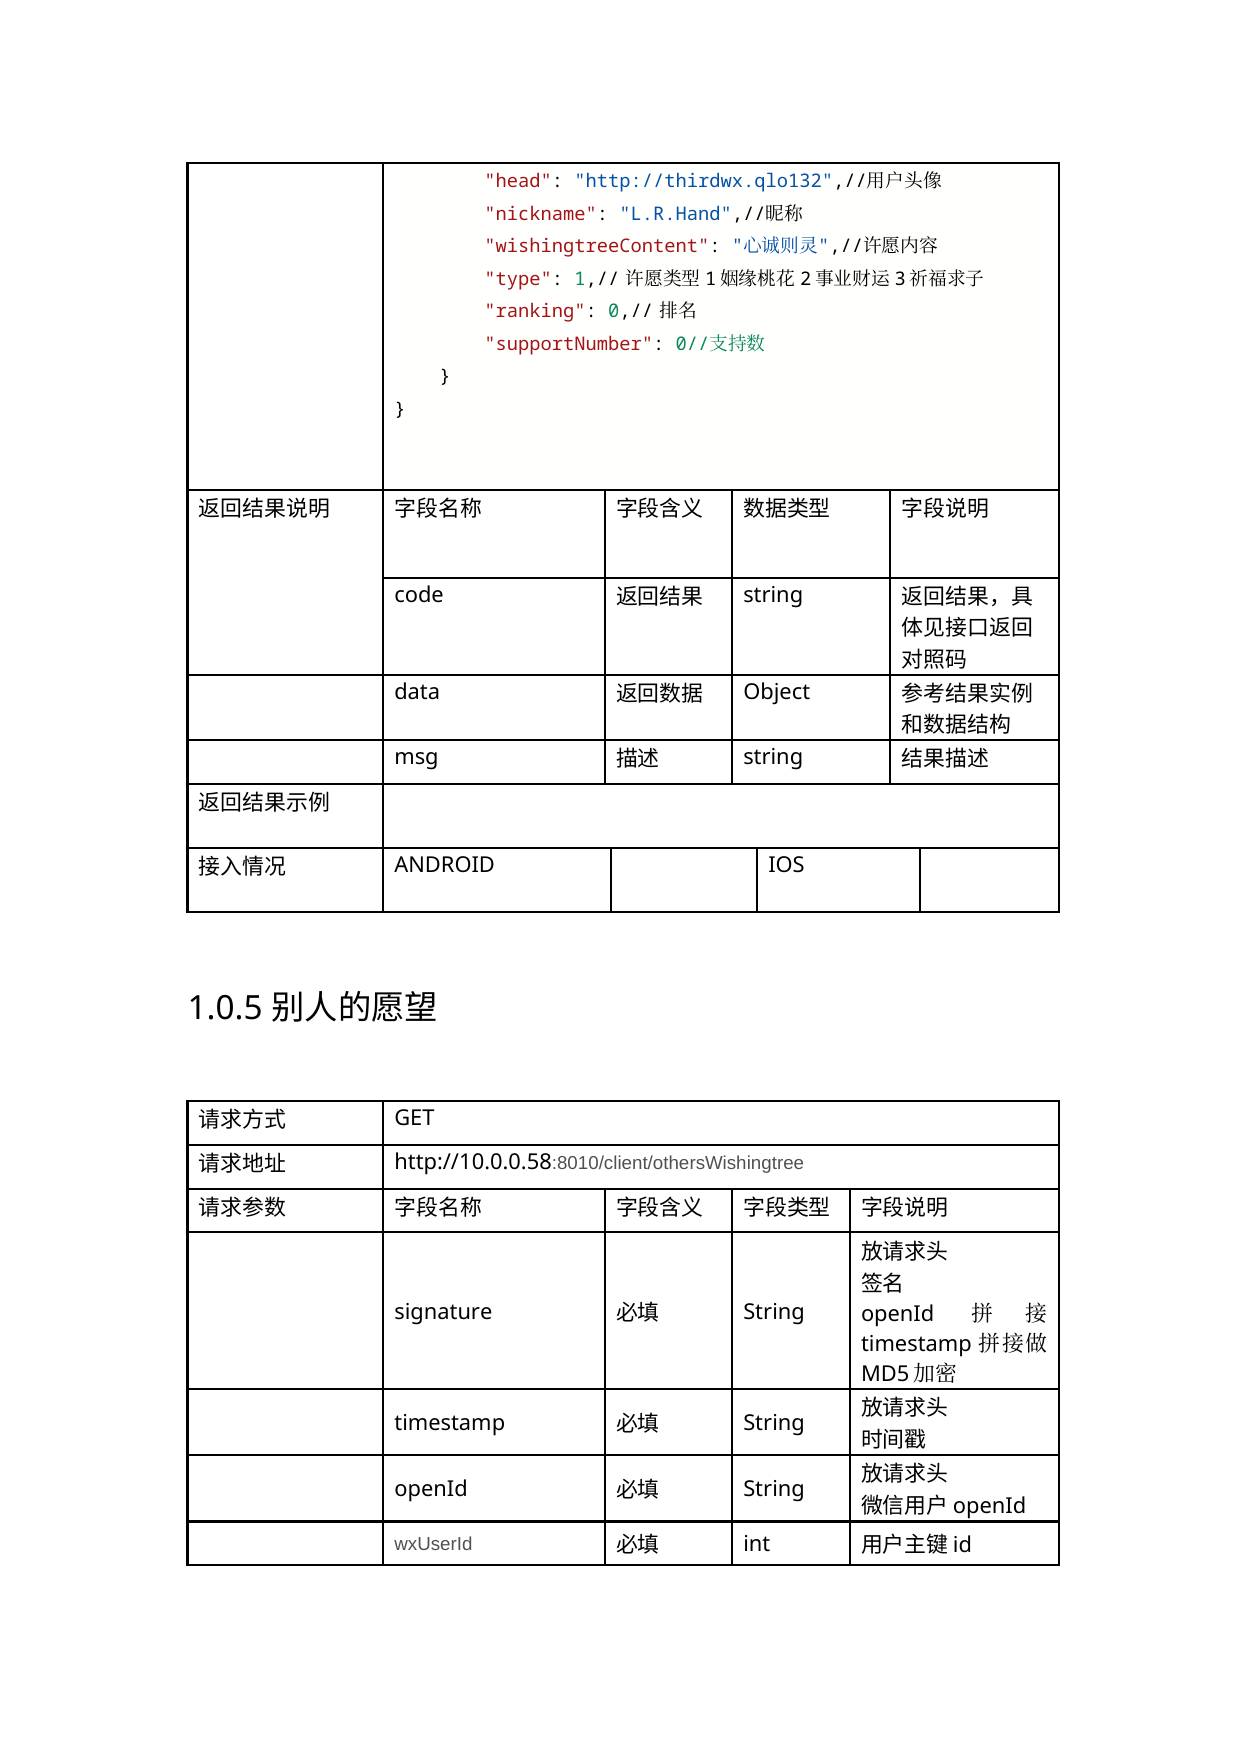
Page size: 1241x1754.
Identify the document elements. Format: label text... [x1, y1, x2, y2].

table_cell 放请求头 时间戳 [851, 1390, 1058, 1454]
table_cell 数据类型 [733, 491, 889, 577]
table_cell 字段名称 [384, 491, 604, 577]
table_cell [384, 785, 1058, 847]
table_cell 请求参数 [189, 1190, 382, 1231]
table_cell [189, 741, 382, 783]
table_cell 字段说明 [891, 491, 1058, 577]
table_cell [612, 849, 756, 911]
table_cell 必填 [606, 1233, 731, 1388]
table_cell openId [384, 1456, 604, 1520]
table_cell 字段类型 [733, 1190, 849, 1231]
subtitle 1.0.5 别人的愿望 [187, 973, 1053, 1038]
table_cell signature [384, 1233, 604, 1388]
table_cell 必填 [606, 1523, 731, 1564]
table_cell String [733, 1456, 849, 1520]
table_cell string [733, 579, 889, 674]
table_cell 接入情况 [189, 849, 382, 911]
table_cell string [733, 741, 889, 783]
table_cell 请求地址 [189, 1146, 382, 1187]
table_cell 放请求头 签名 openId拼接timestamp拼接做MD5加密 [851, 1233, 1058, 1388]
table_cell [189, 1233, 382, 1388]
table_cell [921, 849, 1058, 911]
table_cell 必填 [606, 1456, 731, 1520]
table_cell 描述 [606, 741, 731, 783]
table_cell 用户主键id [851, 1523, 1058, 1564]
table_cell http://10.0.0.58:8010/client/othersWishingtree [384, 1146, 1058, 1187]
table_cell [189, 1523, 382, 1564]
table_cell code [384, 579, 604, 674]
table_cell msg [384, 741, 604, 783]
table_cell wxUserId [384, 1523, 604, 1564]
table_cell ANDROID [384, 849, 610, 911]
table_header GET [384, 1102, 1058, 1144]
table_cell Object [733, 676, 889, 739]
table_cell [189, 676, 382, 739]
table_cell 字段含义 [606, 1190, 731, 1231]
table_cell 返回结果示例 [189, 785, 382, 847]
table_cell [189, 1456, 382, 1520]
table_cell String [733, 1233, 849, 1388]
table_cell 结果描述 [891, 741, 1058, 783]
table_cell String [733, 1390, 849, 1454]
table_cell timestamp [384, 1390, 604, 1454]
table_cell data [384, 676, 604, 739]
table_cell 返回结果 [606, 579, 731, 674]
table_cell 字段含义 [606, 491, 731, 577]
table_cell 字段说明 [851, 1190, 1058, 1231]
table_cell 字段名称 [384, 1190, 604, 1231]
table_cell 返回数据 [606, 676, 731, 739]
table_cell 放请求头 微信用户openId [851, 1456, 1058, 1520]
table_cell 返回结果，具体见接口返回对照码 [891, 579, 1058, 674]
table_cell 返回结果说明 [189, 491, 382, 674]
table_header 请求方式 [189, 1102, 382, 1144]
table_cell int [733, 1523, 849, 1564]
table_cell 参考结果实例和数据结构 [891, 676, 1058, 739]
table_cell 必填 [606, 1390, 731, 1454]
table_cell [189, 1390, 382, 1454]
table_cell IOS [758, 849, 919, 911]
